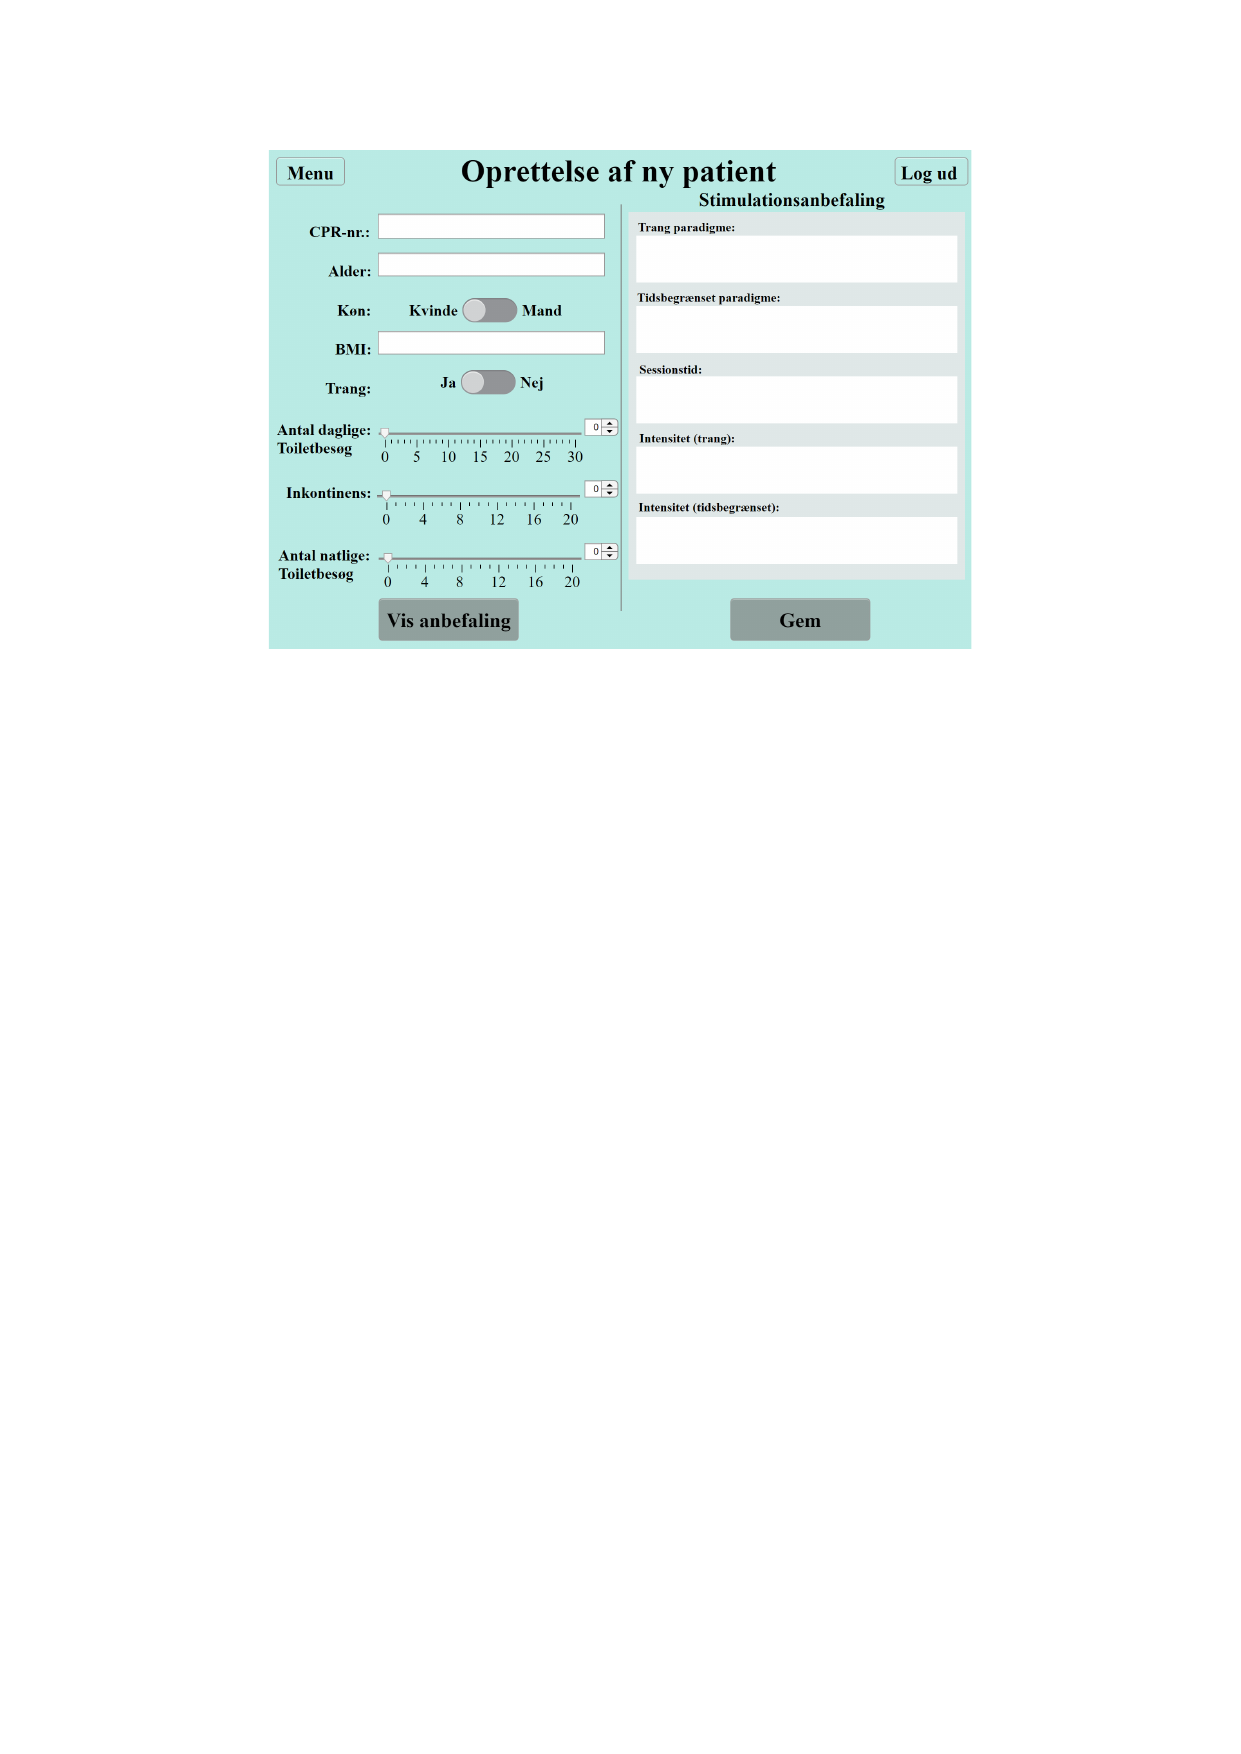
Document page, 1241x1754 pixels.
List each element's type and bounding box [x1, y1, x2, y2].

picture [268, 150, 972, 649]
